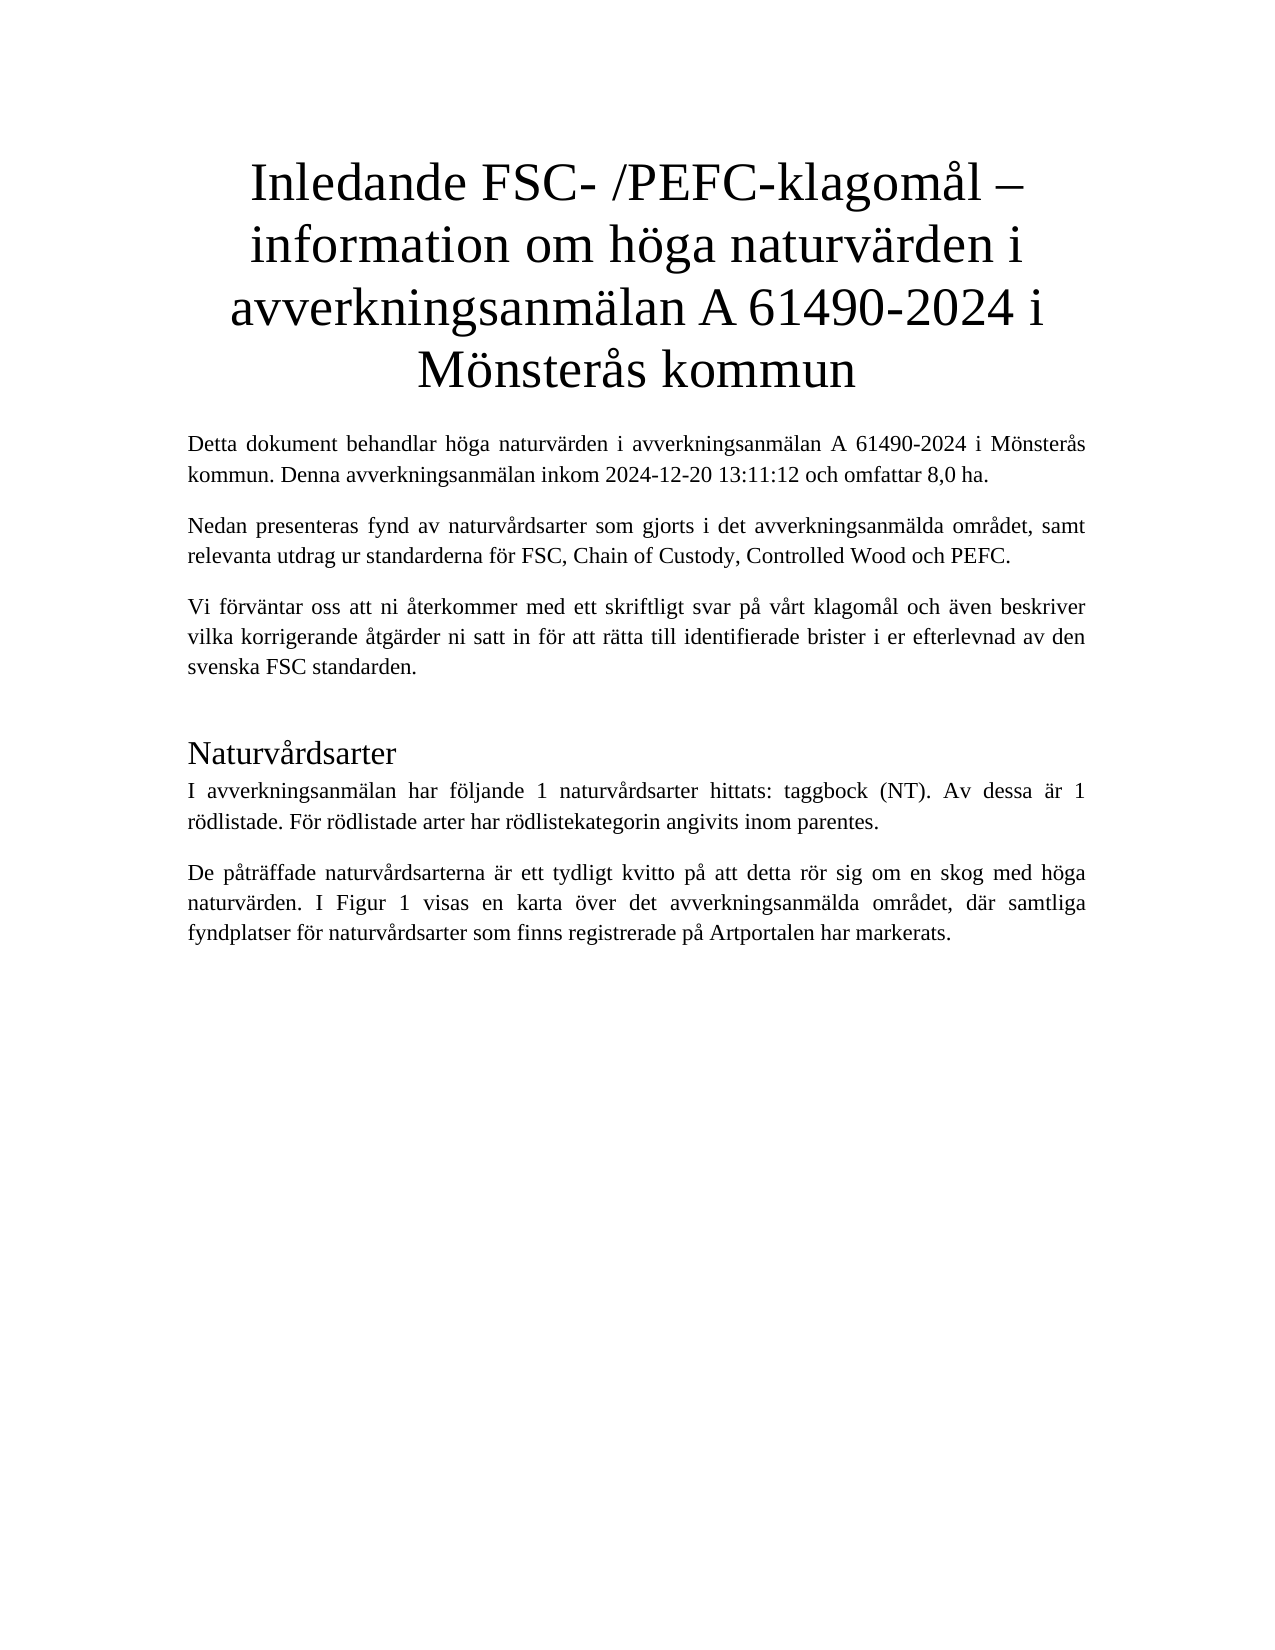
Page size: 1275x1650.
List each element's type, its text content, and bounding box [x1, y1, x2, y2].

subtitle Naturvårdsarter [187, 733, 1087, 772]
text I avverkningsanmälan har följande 1 naturvårdsarter hittats: taggbock (NT). Av dessa är 1 rödlistade. För rödlistade arter har rödlistekategorin angivits inom parentes. [187, 778, 1087, 834]
text Vi förväntar oss att ni återkommer med ett skriftligt svar på vårt klagomål och även beskriver vilka korrigerande åtgärder ni satt in för att rätta till identifierade brister i er efterlevnad av den svenska FSC standarden. [187, 593, 1087, 680]
title Inledande FSC- /PEFC-klagomål – information om höga naturvärden i avverkningsanmälan A 61490-2024 i Mönsterås kommun [187, 150, 1087, 399]
text Detta dokument behandlar höga naturvärden i avverkningsanmälan A 61490-2024 i Mönsterås kommun. Denna avverkningsanmälan inkom 2024-12-20 13:11:12 och omfattar 8,0 ha. [187, 430, 1087, 487]
text De påträffade naturvårdsarterna är ett tydligt kvitto på att detta rör sig om en skog med höga naturvärden. I Figur 1 visas en karta över det avverkningsanmälda området, där samtliga fyndplatser för naturvårdsarter som finns registrerade på Artportalen har markerats. [187, 859, 1087, 946]
text Nedan presenteras fynd av naturvårdsarter som gjorts i det avverkningsanmälda området, samt relevanta utdrag ur standarderna för FSC, Chain of Custody, Controlled Wood och PEFC. [187, 512, 1087, 568]
